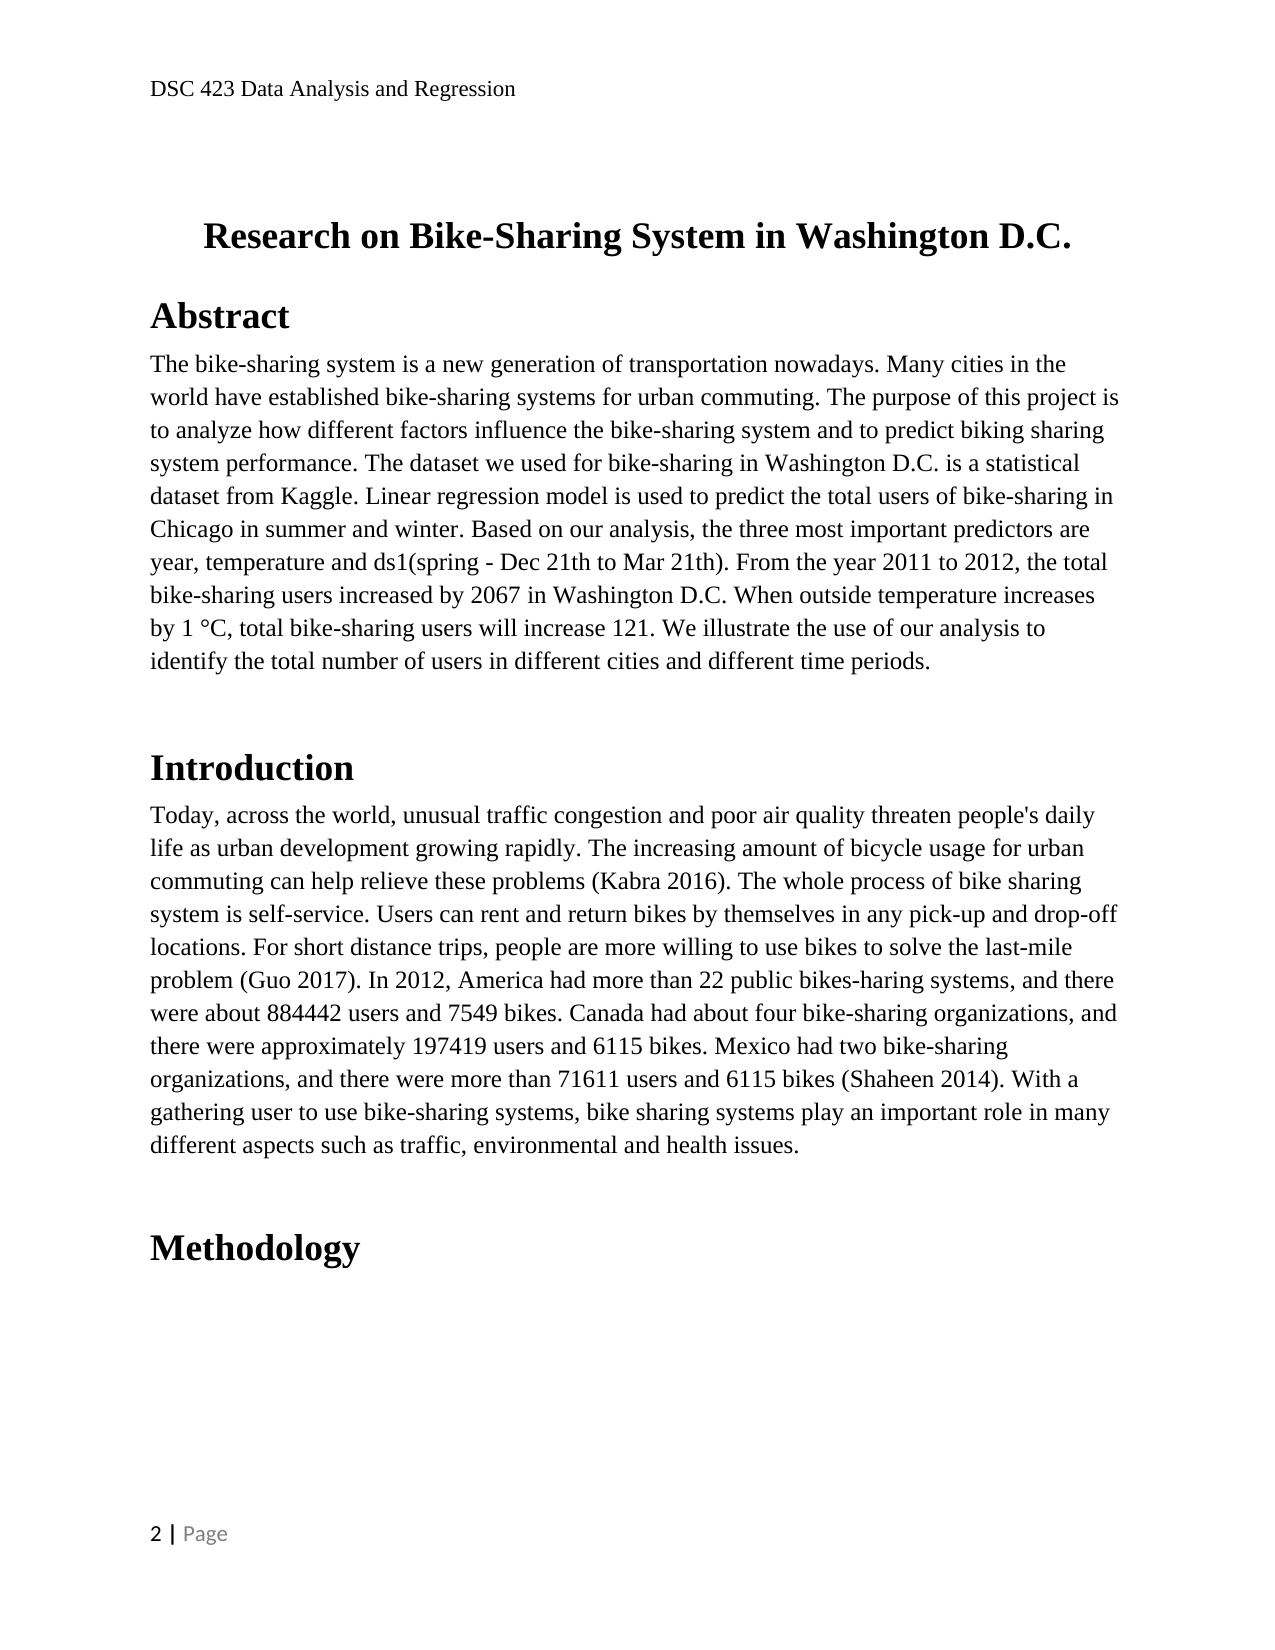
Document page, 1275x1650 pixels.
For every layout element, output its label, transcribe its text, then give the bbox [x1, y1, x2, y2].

text Abstract [150, 294, 1125, 337]
text Methodology [150, 1225, 1125, 1268]
subtitle Introduction [150, 745, 1125, 788]
text Today, across the world, unusual traffic congestion and poor air quality threaten people's daily life as urban development growing rapidly. The increasing amount of bicycle usage for urban commuting can help relieve these problems (Kabra 2016). The whole process of bike sharing system is self-service. Users can rent and return bikes by themselves in any pick-up and drop-off locations. For short distance trips, people are more willing to use bikes to solve the last-mile problem (Guo 2017). In 2012, America had more than 22 public bikes-haring systems, and there were about 884442 users and 7549 bikes. Canada had about four bike-sharing organizations, and there were approximately 197419 users and 6115 bikes. Mexico had two bike-sharing organizations, and there were more than 71611 users and 6115 bikes (Shaheen 2014). With a gathering user to use bike-sharing systems, bike sharing systems play an important role in many different aspects such as traffic, environmental and health issues. [150, 800, 1125, 1159]
text The bike-sharing system is a new generation of transportation nowadays. Many cities in the world have established bike-sharing systems for urban commuting. The purpose of this project is to analyze how different factors influence the bike-sharing system and to predict biking sharing system performance. The dataset we used for bike-sharing in Washington D.C. is a statistical dataset from Kaggle. Linear regression model is used to predict the total users of bike-sharing in Chicago in summer and winter. Based on our analysis, the three most important predictors are year, temperature and ds1(spring - Dec 21th to Mar 21th). From the year 2011 to 2012, the total bike-sharing users increased by 2067 in Washington D.C. When outside temperature increases by 1 °C, total bike-sharing users will increase 121. We illustrate the use of our analysis to identify the total number of users in different cities and different time periods. [150, 349, 1125, 675]
text Research on Bike-Sharing System in Washington D.C. [150, 213, 1125, 256]
